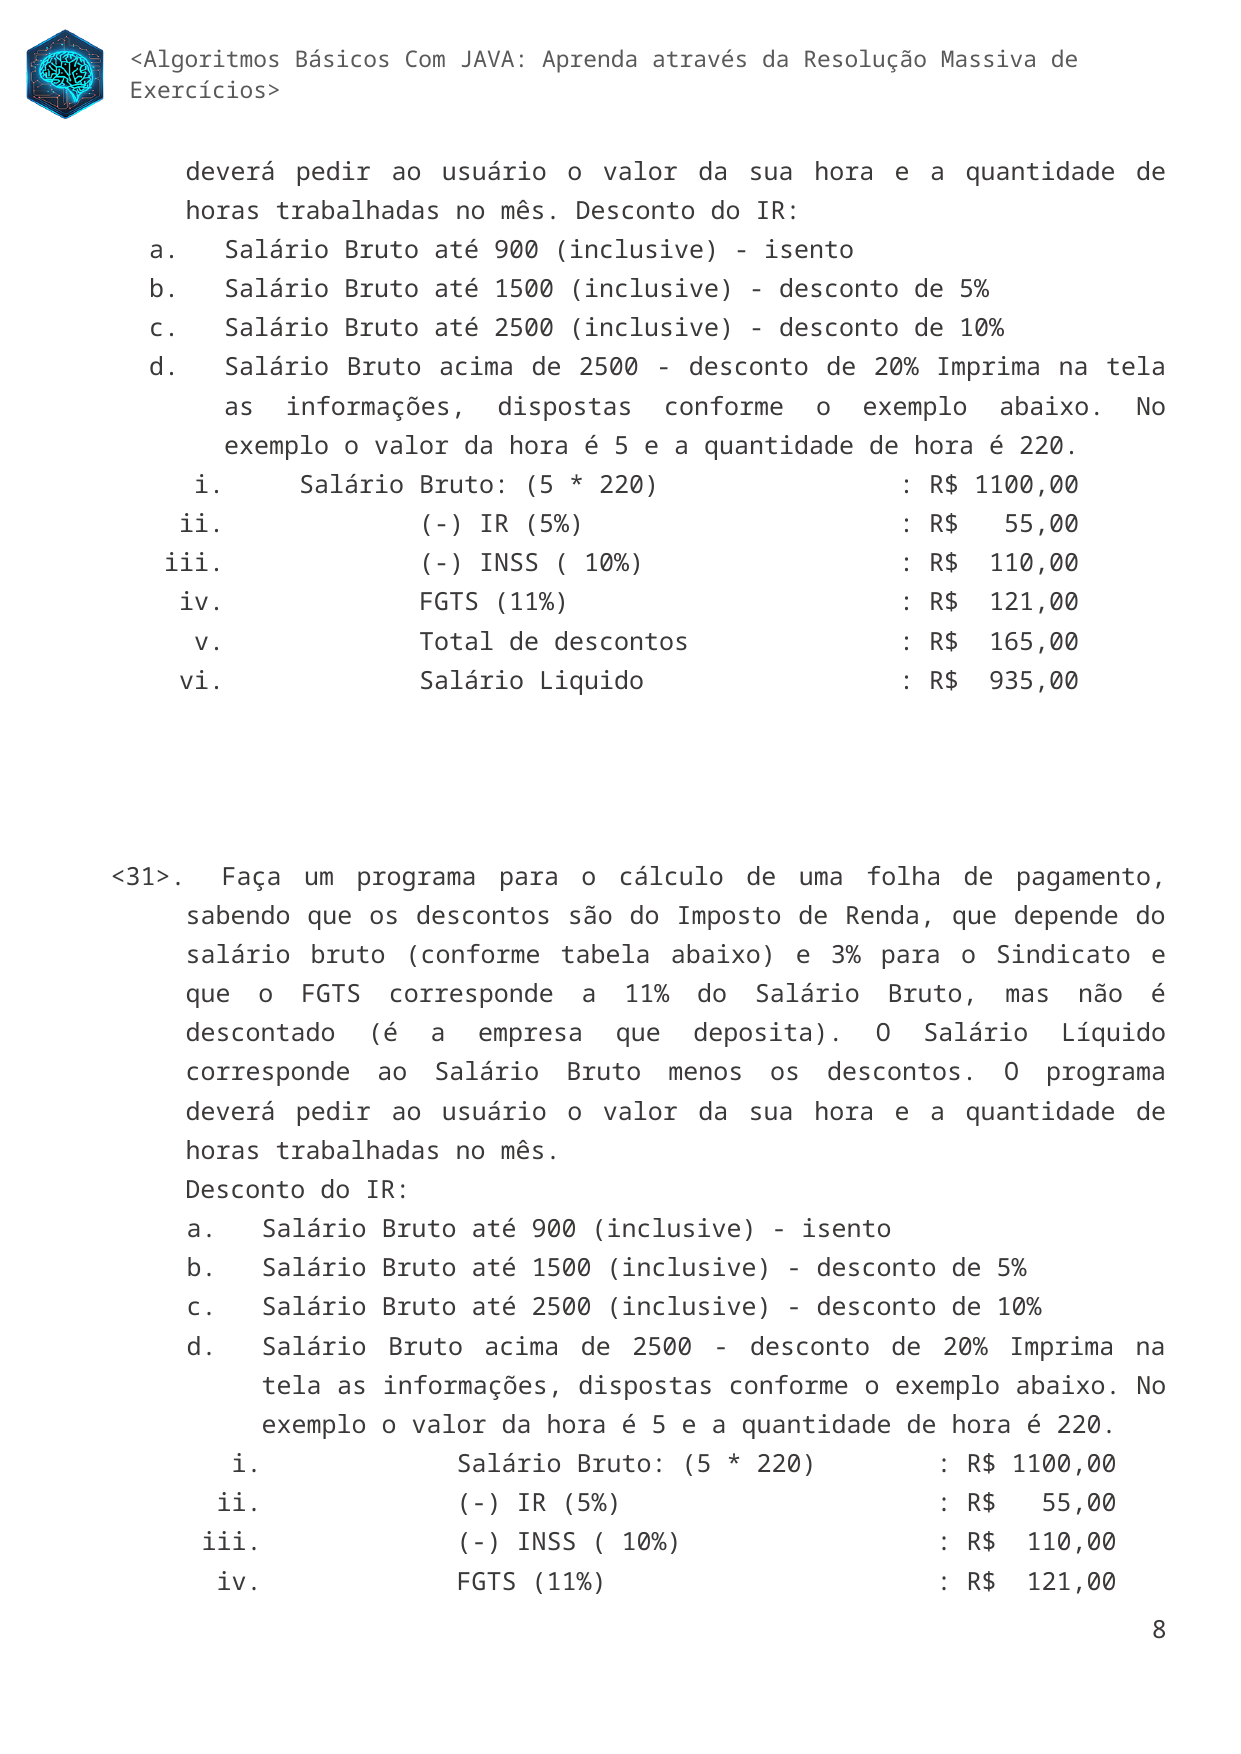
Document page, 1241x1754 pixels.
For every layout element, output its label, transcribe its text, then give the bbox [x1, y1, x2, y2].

list Salário Bruto: (5 * 220) : R$ 1100,00 [261, 1446, 1167, 1480]
list (-) INSS ( 10%) : R$ 110,00 [224, 545, 1167, 579]
list Salário Bruto até 900 (inclusive) - isento [186, 1211, 1167, 1245]
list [110, 153, 1167, 226]
list Salário Bruto até 2500 (inclusive) - desconto de 10% [186, 1289, 1167, 1323]
list Salário Bruto até 2500 (inclusive) - desconto de 10% [149, 310, 1167, 344]
list (-) INSS ( 10%) : R$ 110,00 [261, 1524, 1167, 1558]
list Salário Bruto: (5 * 220) : R$ 1100,00 [224, 466, 1167, 501]
list Salário Bruto até 1500 (inclusive) - desconto de 5% [149, 271, 1167, 305]
list Salário Bruto até 900 (inclusive) - isento [149, 231, 1167, 266]
picture [26, 29, 104, 119]
list Total de descontos : R$ 165,00 [224, 623, 1167, 657]
list (-) IR (5%) : R$ 55,00 [224, 506, 1167, 540]
list FGTS (11%) : R$ 121,00 [261, 1563, 1167, 1597]
list FGTS (11%) : R$ 121,00 [224, 584, 1167, 618]
list Salário Liquido : R$ 935,00 [224, 662, 1167, 696]
list Faça um programa para o cálculo de uma folha de pagamento, sabendo que os descontos são do Imposto de Renda, que depende do salário bruto (conforme tabela abaixo) e 3% para o Sindicato e que o FGTS corresponde a 11% do Salário Bruto, mas não é descontado (é a empresa que deposita). O Salário Líquido corresponde ao Salário Bruto menos os descontos. O programa deverá pedir ao usuário o valor da sua hora e a quantidade de horas trabalhadas no mês. [110, 858, 1167, 1166]
list Salário Bruto até 1500 (inclusive) - desconto de 5% [186, 1250, 1167, 1284]
list (-) IR (5%) : R$ 55,00 [261, 1485, 1167, 1519]
list Salário Bruto acima de 2500 - desconto de 20% Imprima na tela as informações, dispostas conforme o exemplo abaixo. No exemplo o valor da hora é 5 e a quantidade de hora é 220. [186, 1328, 1167, 1441]
list Desconto do IR: [185, 1171, 1167, 1206]
list Salário Bruto acima de 2500 - desconto de 20% Imprima na tela as informações, dispostas conforme o exemplo abaixo. No exemplo o valor da hora é 5 e a quantidade de hora é 220. [149, 349, 1167, 461]
